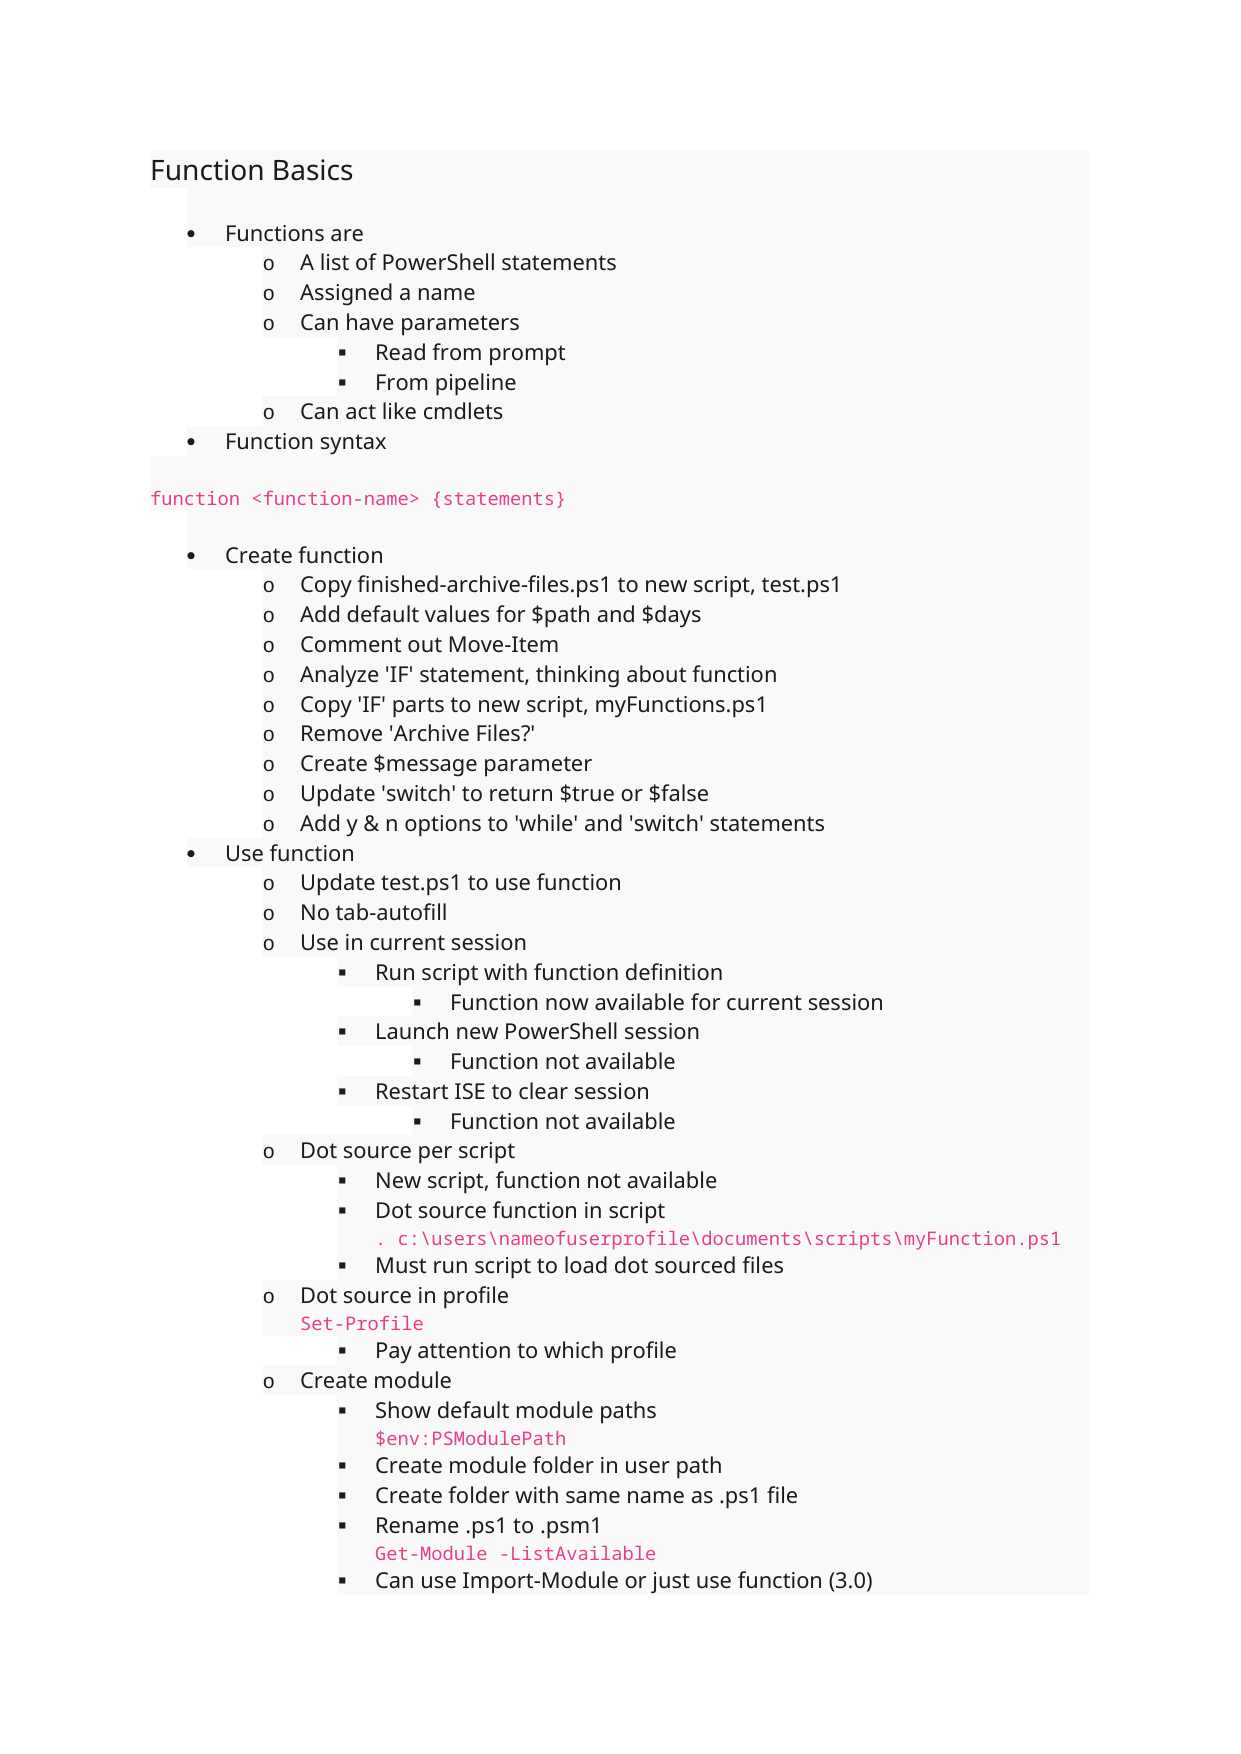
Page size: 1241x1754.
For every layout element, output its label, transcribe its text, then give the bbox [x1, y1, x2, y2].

list No tab-autofill [262, 897, 1090, 927]
list Add default values for $path and $days [262, 599, 1090, 629]
list Create folder with same name as .ps1 file [337, 1480, 1090, 1510]
list Can act like cmdlets [262, 396, 1090, 426]
list Function not available [412, 1046, 1090, 1076]
list From pipeline [337, 366, 1090, 396]
list Assigned a name [262, 277, 1090, 307]
list New script, function not available [337, 1165, 1090, 1195]
list Restart ISE to clear session [337, 1076, 1090, 1106]
list Copy 'IF' parts to new script, myFunctions.ps1 [262, 689, 1090, 718]
list Update 'switch' to return $true or $false [262, 778, 1090, 808]
list Create module folder in user path [337, 1450, 1090, 1480]
list Create function [187, 540, 1090, 569]
list Copy finished-archive-files.ps1 to new script, test.ps1 [262, 569, 1090, 599]
list Must run script to load dot sourced files [337, 1250, 1090, 1280]
list Create $message parameter [262, 748, 1090, 778]
list Function not available [412, 1106, 1090, 1136]
list Run script with function definition [337, 957, 1090, 987]
list Rename .ps1 to .psm1 Get-Module -ListAvailable [337, 1510, 1090, 1565]
list Dot source in profile Set-Profile [262, 1280, 1090, 1336]
list Show default module paths $env:PSModulePath [337, 1395, 1090, 1450]
text Function Basics [150, 150, 1090, 188]
list Functions are [187, 217, 1090, 247]
list Can use Import-Module or just use function (3.0) [337, 1565, 1090, 1595]
list A list of PowerShell statements [262, 247, 1090, 277]
list Create module [262, 1365, 1090, 1395]
list Function now available for current session [412, 987, 1090, 1016]
list Dot source per script [262, 1136, 1090, 1165]
text function <function-name> {statements} [150, 485, 1090, 511]
list Comment out Move-Item [262, 629, 1090, 659]
list Use in current session [262, 927, 1090, 957]
list Analyze 'IF' statement, thinking about function [262, 659, 1090, 689]
list Launch new PowerShell session [337, 1016, 1090, 1046]
list Read from prompt [337, 337, 1090, 366]
list Can have parameters [262, 307, 1090, 337]
list Add y & n options to 'while' and 'switch' statements [262, 808, 1090, 838]
list Function syntax [187, 426, 1090, 456]
list Update test.ps1 to use function [262, 867, 1090, 897]
list Remove 'Archive Files?' [262, 718, 1090, 748]
list Dot source function in script . c:\users\nameofuserprofile\documents\scripts\myFunction.ps1 [337, 1195, 1090, 1250]
list Pay attention to which profile [337, 1336, 1090, 1365]
list Use function [187, 838, 1090, 867]
